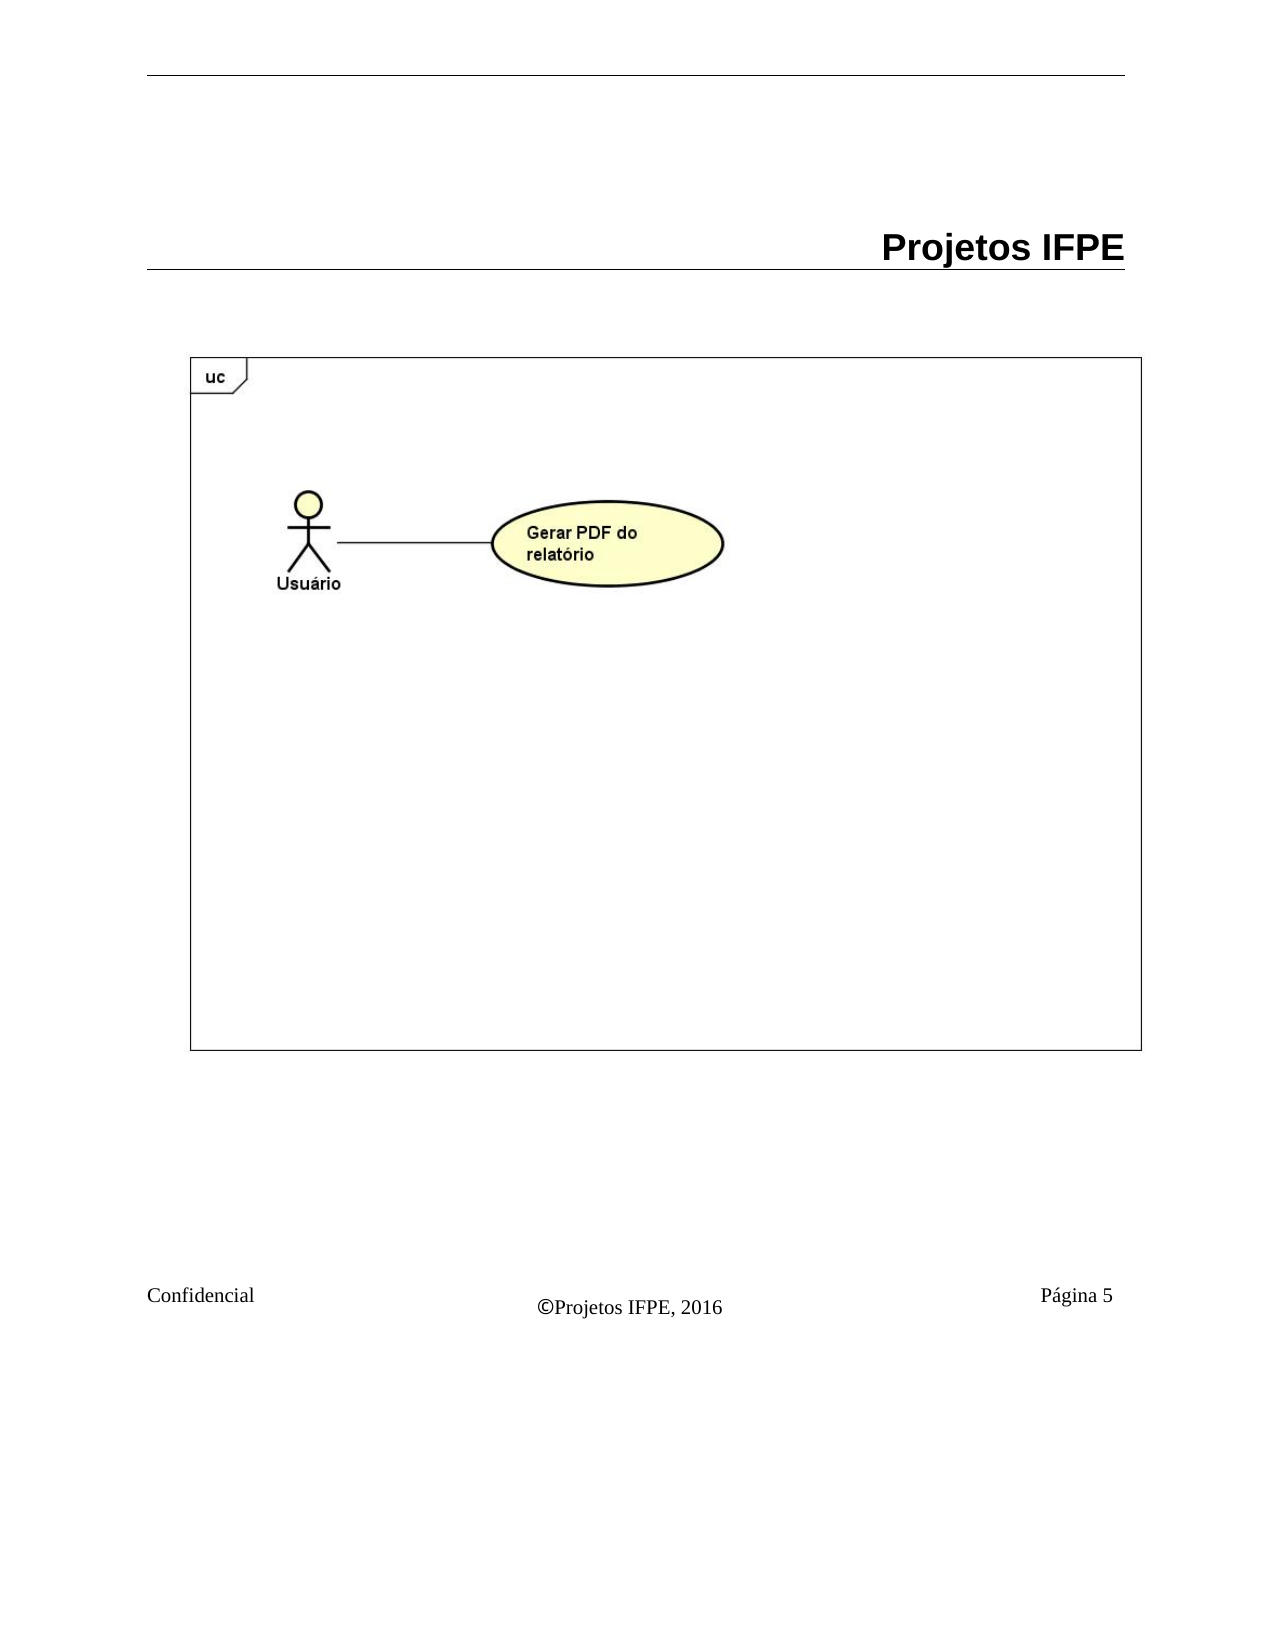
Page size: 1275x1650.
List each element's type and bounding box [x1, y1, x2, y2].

picture [176, 343, 1155, 1064]
